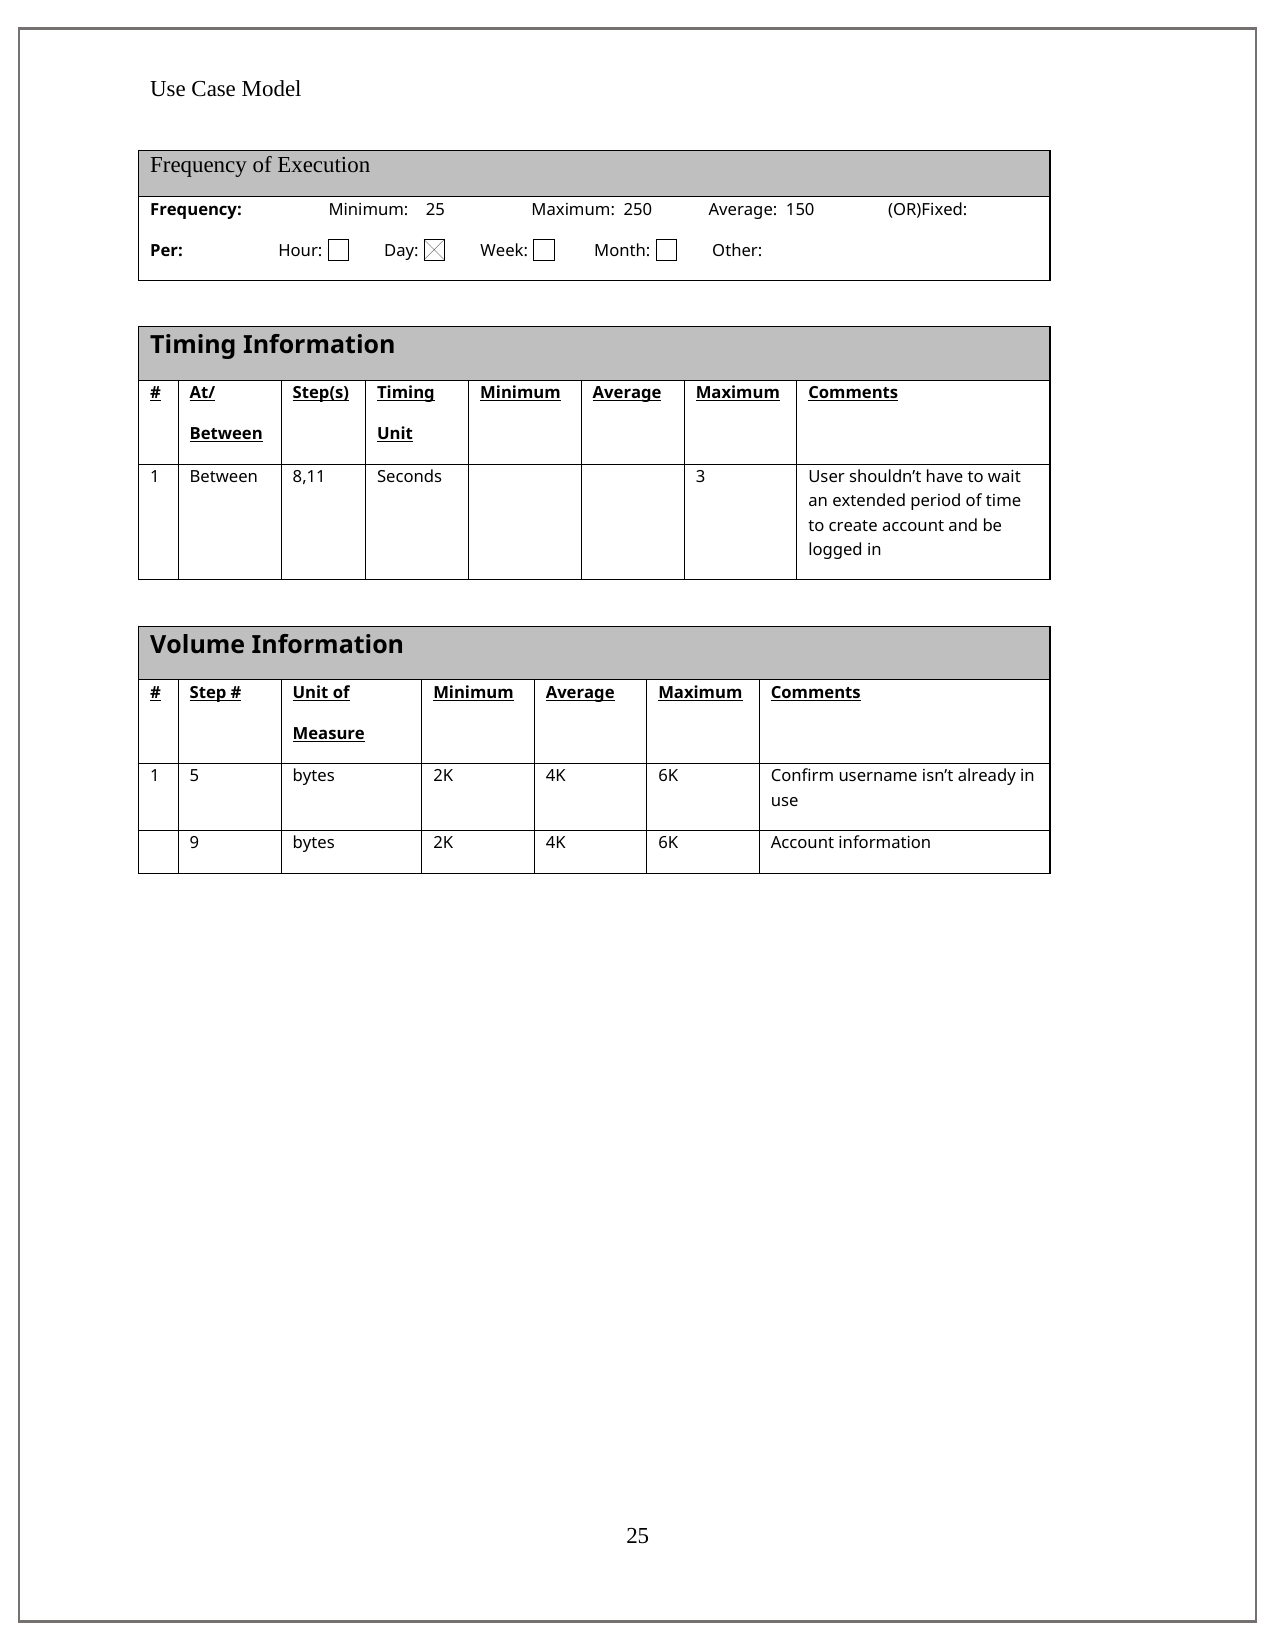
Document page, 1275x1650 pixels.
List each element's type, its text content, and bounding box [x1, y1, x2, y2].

table_cell 4K [535, 764, 646, 830]
table_cell Maximum [647, 680, 759, 763]
table_cell Comments [760, 680, 1049, 763]
table_cell 9 [179, 831, 281, 872]
table_cell 2K [422, 764, 534, 830]
table_cell Minimum [469, 381, 581, 463]
table_cell 5 [179, 764, 281, 830]
table_cell [139, 831, 178, 872]
table_cell bytes [282, 831, 421, 872]
table_cell 6K [647, 764, 759, 830]
table_cell Account information [760, 831, 1049, 872]
table_cell bytes [282, 764, 421, 830]
table_header Volume Information [139, 627, 1049, 679]
table_cell 4K [535, 831, 646, 872]
table_cell Timing Unit [366, 381, 468, 463]
table_cell 2K [422, 831, 534, 872]
table_cell 6K [647, 831, 759, 872]
table_cell Maximum [685, 381, 796, 463]
table_cell Between [179, 465, 281, 579]
table_cell [582, 465, 684, 579]
table_cell Seconds [366, 465, 468, 579]
table_cell Average [535, 680, 646, 763]
table_cell Frequency: Minimum: 25 Maximum: 250 Average: 150 (OR)Fixed: Per: Hour: Day: Week: Month: Other: [139, 197, 1049, 280]
table_cell 1 [139, 764, 178, 830]
table_header Frequency of Execution [139, 151, 1049, 196]
table_cell Unit of Measure [282, 680, 421, 763]
table_cell User shouldn’t have to wait an extended period of time to create account and be logged in [797, 465, 1049, 579]
table_header Timing Information [139, 327, 1049, 380]
table_cell Average [582, 381, 684, 463]
table_cell Confirm username isn’t already in use [760, 764, 1049, 830]
table_cell 3 [685, 465, 796, 579]
table_cell Step(s) [282, 381, 365, 463]
table_cell 8,11 [282, 465, 365, 579]
table_cell Comments [797, 381, 1049, 463]
table_cell # [139, 381, 178, 463]
table_cell 1 [139, 465, 178, 579]
table_cell [469, 465, 581, 579]
table_cell Minimum [422, 680, 534, 763]
table_cell Step # [179, 680, 281, 763]
table_cell # [139, 680, 178, 763]
table_cell At/ Between [179, 381, 281, 463]
